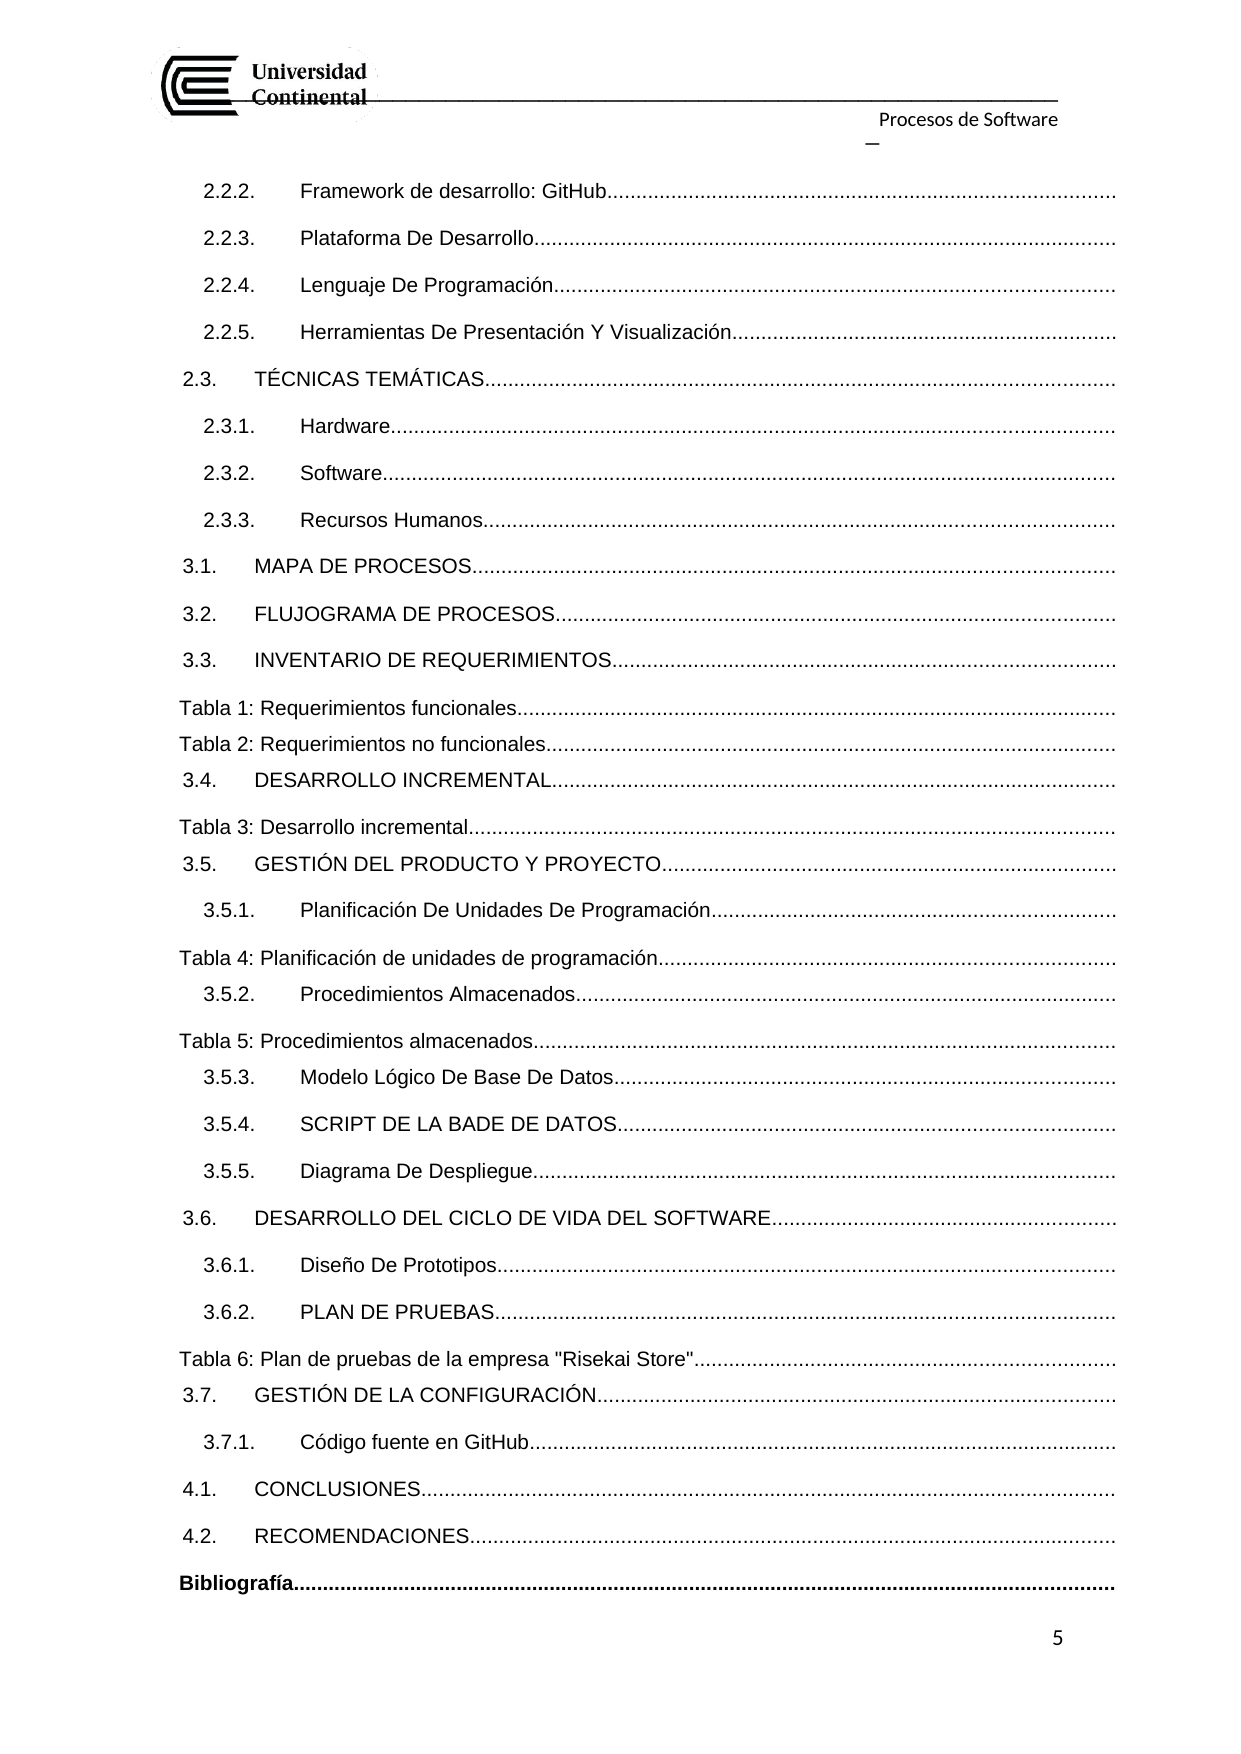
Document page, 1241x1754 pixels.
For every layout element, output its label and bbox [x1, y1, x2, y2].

picture [141, 44, 383, 122]
